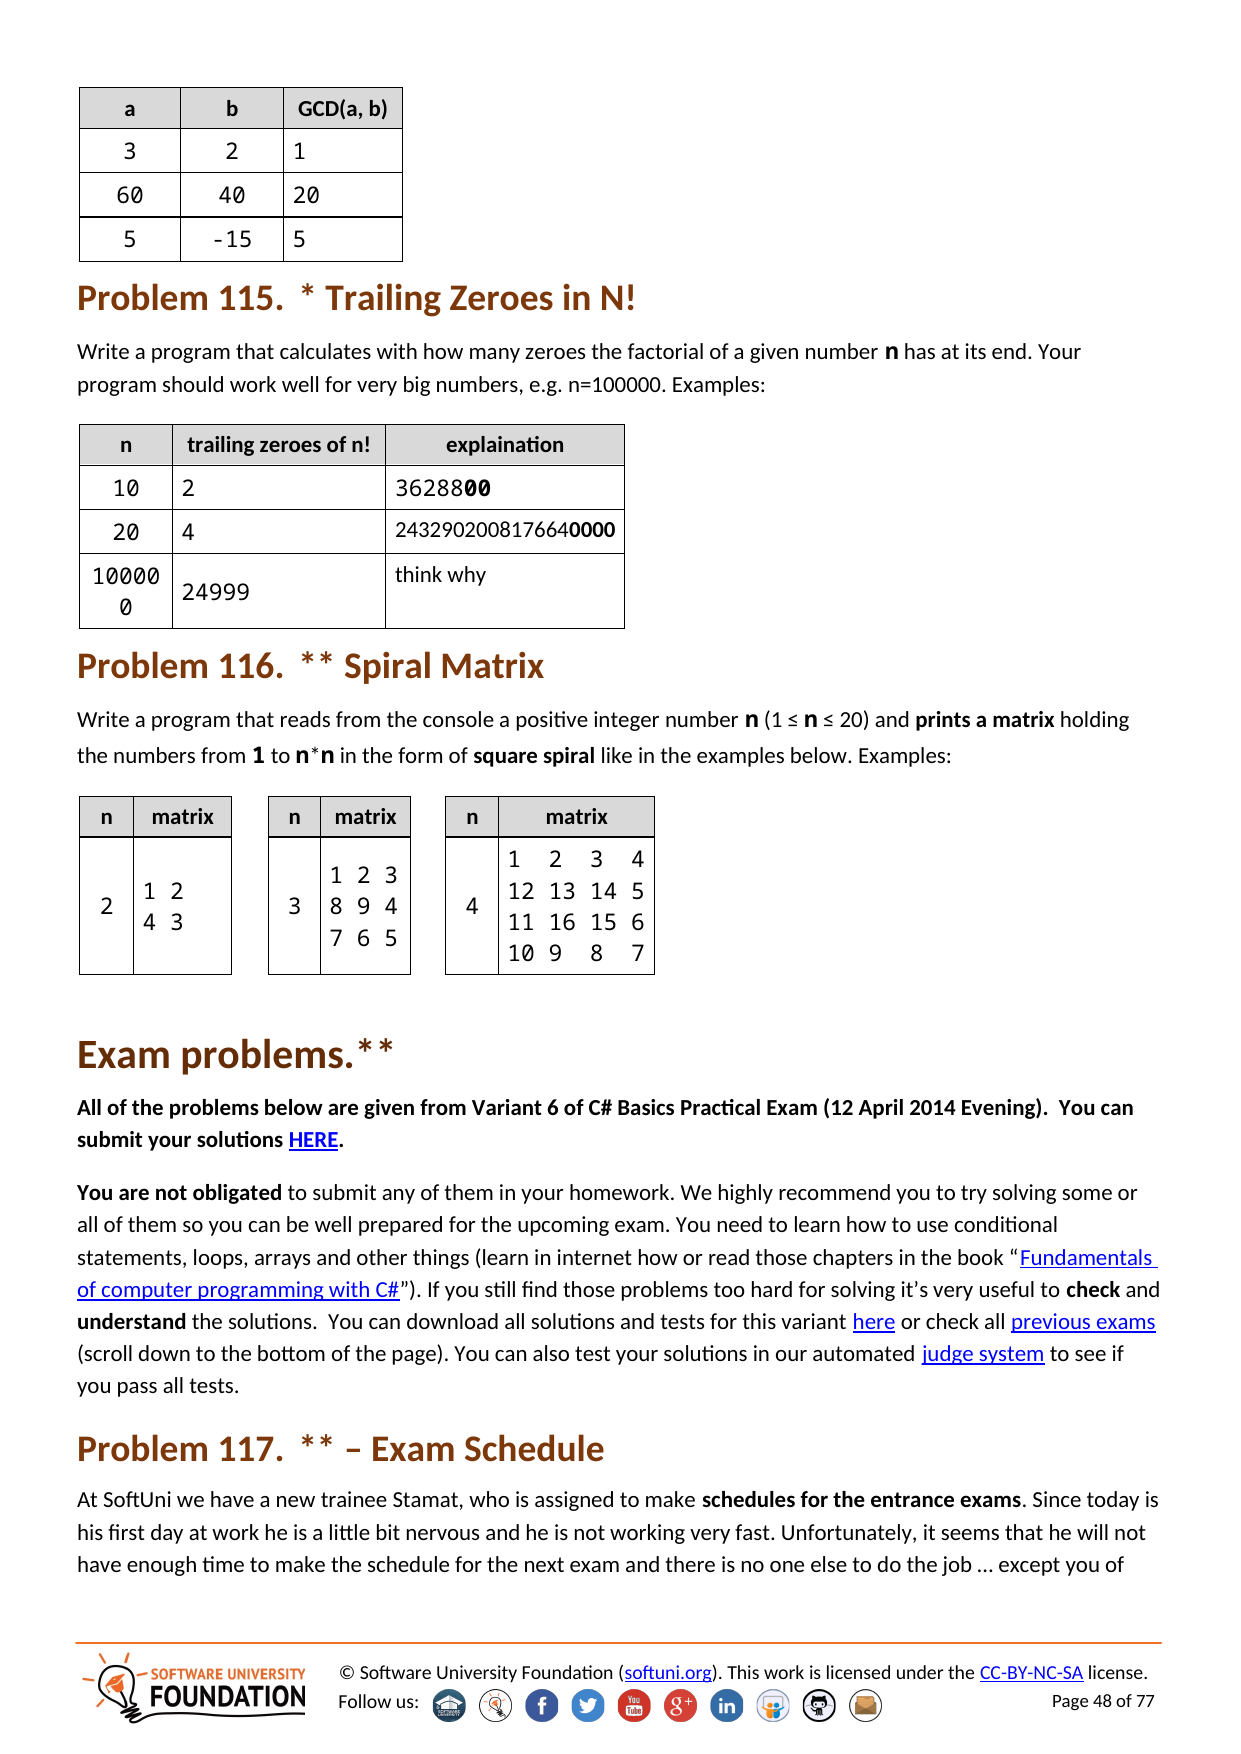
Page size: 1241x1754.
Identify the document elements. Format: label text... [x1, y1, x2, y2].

table_cell 1 2 3 4 12 13 14 5 11 16 15 6 10 9 8 7 [499, 838, 654, 974]
subtitle * Trailing Zeroes in N! [77, 274, 1163, 320]
picture [756, 1689, 790, 1722]
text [77, 1486, 1163, 1578]
table_cell -15 [181, 218, 283, 261]
table_cell 2 [80, 838, 133, 974]
table_cell 1 [284, 129, 402, 172]
table_cell 2 [173, 466, 385, 509]
picture [664, 1689, 697, 1722]
table_cell think why [386, 554, 624, 628]
picture [525, 1689, 559, 1722]
table_cell 3628800 [386, 466, 624, 509]
picture [479, 1689, 512, 1722]
table_header matrix [321, 797, 410, 836]
table_cell 2 [181, 129, 283, 172]
table_cell 1 2 3 8 9 4 7 6 5 [321, 838, 410, 974]
table_cell 60 [80, 173, 180, 216]
subtitle ** Spiral Matrix [77, 642, 1163, 688]
table_cell 2432902008176640000 [386, 510, 624, 553]
picture [802, 1689, 836, 1722]
table_cell 3 [269, 838, 320, 974]
table_cell 1 2 4 3 [134, 838, 231, 974]
table_cell 20 [80, 510, 172, 553]
table_cell 5 [80, 218, 180, 261]
picture [617, 1689, 651, 1722]
table_cell 4 [446, 838, 498, 974]
table_header n [80, 425, 172, 464]
table_cell 24999 [173, 554, 385, 628]
table_cell 3 [80, 129, 180, 172]
table_header GCD(a, b) [284, 88, 402, 128]
text You are not obligated to submit any of them in your homework. We highly recommend you to try solving some or all of them so you can be well prepared for the upcoming exam. You need to learn how to use conditional statements, loops, arrays and other things (learn in internet how or read those chapters in the book “Fundamentals of computer programming with C#”). If you still find those problems too hard for solving it’s very useful to check and understand the solutions. You can download all solutions and tests for this variant here or check all previous exams (scroll down to the bottom of the page). You can also test your solutions in our automated judge system to see if you pass all tests. [77, 1178, 1163, 1399]
text Write a program that calculates with how many zeroes the factorial of a given number n has at its end. Your program should work well for very big numbers, e.g. n=100000. Examples: [77, 335, 1163, 398]
picture [432, 1689, 466, 1722]
table_cell 10 [80, 466, 172, 509]
table_cell 20 [284, 173, 402, 216]
table_cell 40 [181, 173, 283, 216]
picture [571, 1689, 605, 1722]
picture [710, 1689, 744, 1722]
table_header explaination [386, 425, 624, 464]
table_header n [80, 797, 133, 836]
table_header [232, 796, 268, 974]
table_header [411, 796, 445, 974]
table_cell 100000 [80, 554, 172, 628]
table_header a [80, 88, 180, 128]
picture [81, 1651, 305, 1724]
text All of the problems below are given from Variant 6 of C# Basics Practical Exam (12 April 2014 Evening). You can submit your solutions HERE. [77, 1093, 1163, 1153]
table_header n [269, 797, 320, 836]
subtitle Exam problems.** [77, 1028, 1163, 1079]
table_cell 4 [173, 510, 385, 553]
table_header trailing zeroes of n! [173, 425, 385, 464]
text Write a program that reads from the console a positive integer number n (1 ≤ n ≤ 20) and prints a matrix holding the numbers from 1 to n*n in the form of square spiral like in the examples below. Examples: [77, 703, 1163, 770]
table_header matrix [499, 797, 654, 836]
table_header matrix [134, 797, 231, 836]
table_cell 5 [284, 218, 402, 261]
table_header n [446, 797, 498, 836]
picture [849, 1689, 882, 1722]
table_header b [181, 88, 283, 128]
subtitle ** – Exam Schedule [77, 1424, 1163, 1470]
